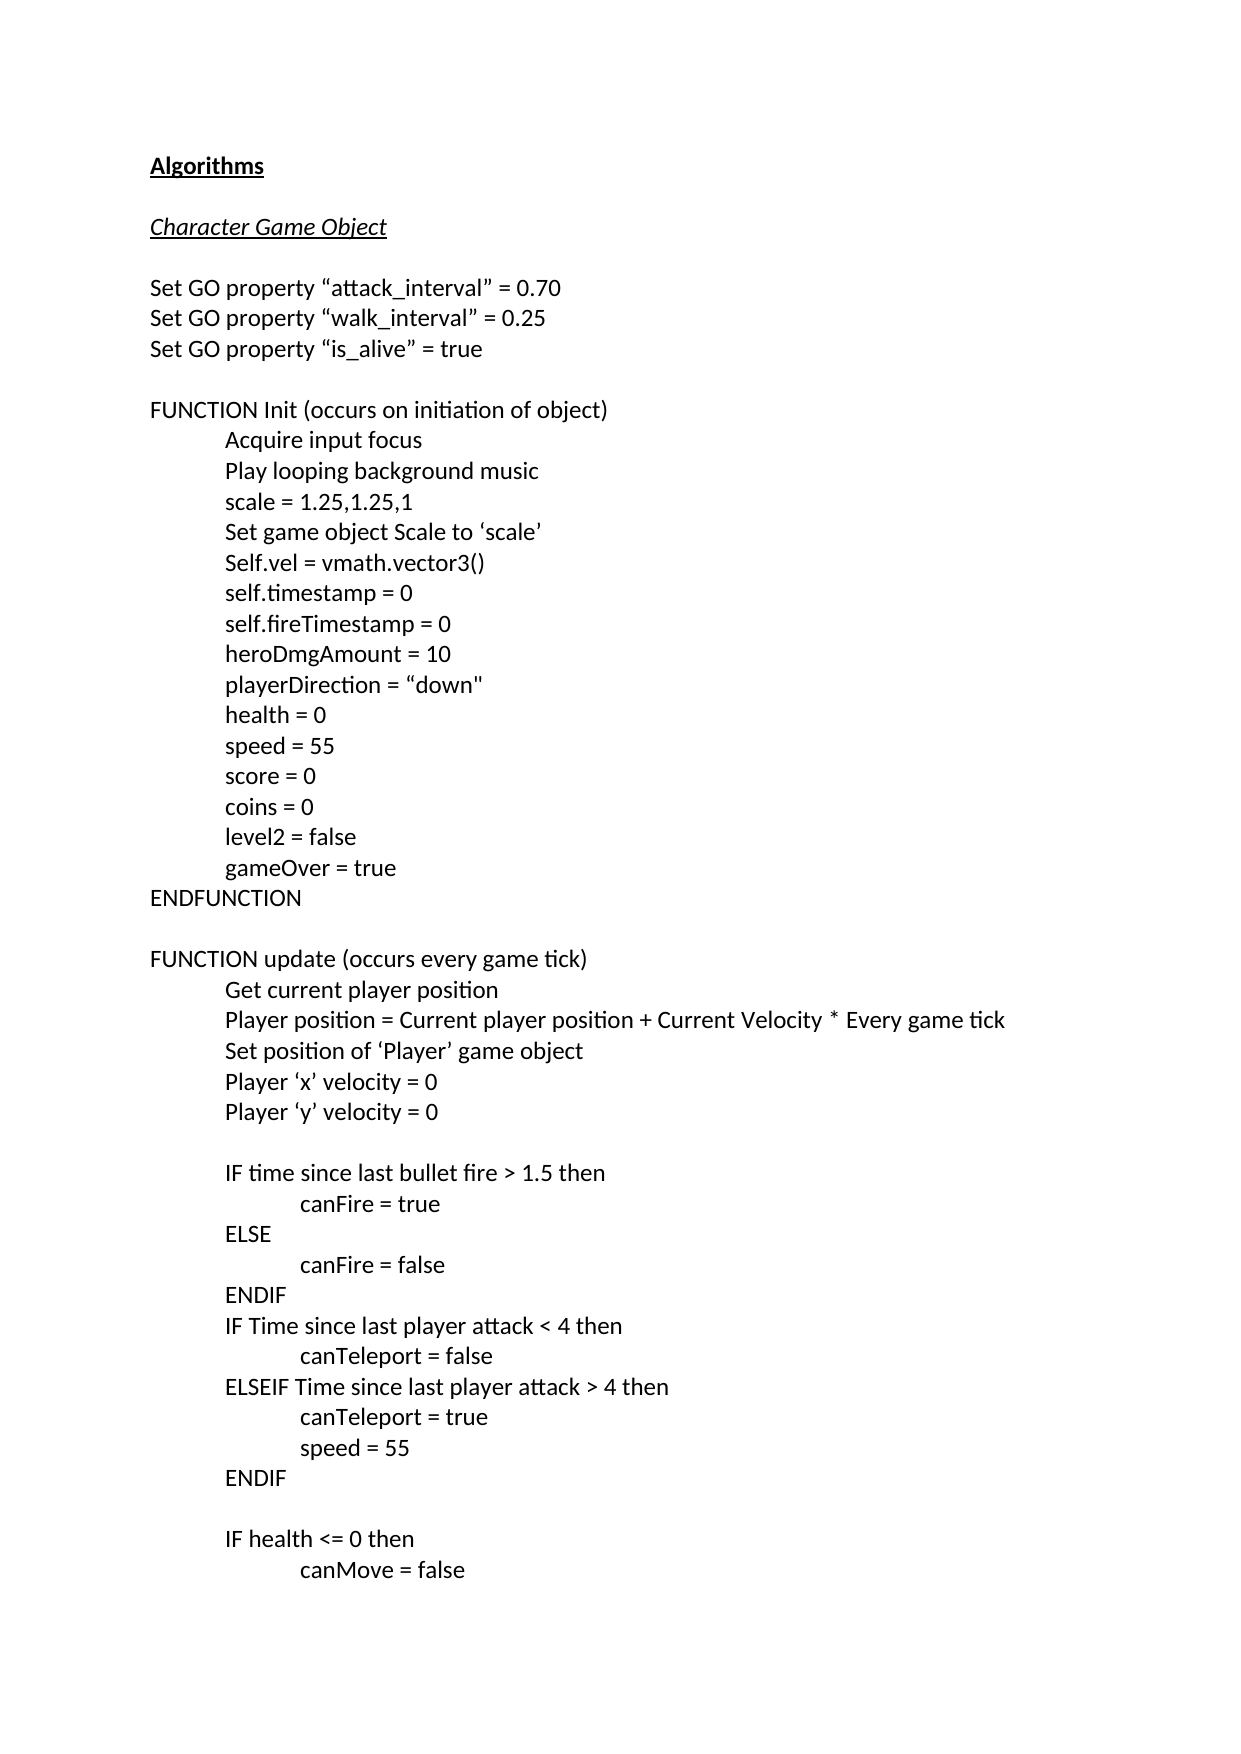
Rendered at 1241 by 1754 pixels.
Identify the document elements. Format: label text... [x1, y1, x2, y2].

text Set GO property “is_alive” = true [150, 333, 1090, 364]
text Set GO property “walk_interval” = 0.25 [150, 303, 1090, 333]
text self.timestamp = 0 [150, 577, 1090, 608]
text canFire = false [150, 1249, 1090, 1279]
text canTeleport = false [150, 1340, 1090, 1371]
text Set GO property “attack_interval” = 0.70 [150, 272, 1090, 303]
text Algorithms [150, 150, 1090, 181]
text speed = 55 [150, 1432, 1090, 1462]
text Player ‘y’ velocity = 0 [150, 1096, 1090, 1127]
text canTeleport = true [150, 1401, 1090, 1432]
text ELSE [150, 1218, 1090, 1249]
text self.fireTimestamp = 0 [150, 608, 1090, 638]
text speed = 55 [150, 730, 1090, 760]
text scale = 1.25,1.25,1 [150, 486, 1090, 516]
text FUNCTION update (occurs every game tick) [150, 943, 1090, 974]
text playerDirection = “down" [150, 669, 1090, 699]
text Player ‘x’ velocity = 0 [150, 1066, 1090, 1096]
text ENDIF [150, 1279, 1090, 1310]
text ENDFUNCTION [150, 882, 1090, 913]
text Set game object Scale to ‘scale’ [150, 516, 1090, 547]
text level2 = false [150, 821, 1090, 852]
text FUNCTION Init (occurs on initiation of object) [150, 394, 1090, 425]
text gameOver = true [150, 852, 1090, 882]
text canFire = true [150, 1188, 1090, 1218]
text Player position = Current player position + Current Velocity * Every game tick [150, 1004, 1090, 1035]
text ENDIF [150, 1462, 1090, 1493]
text heroDmgAmount = 10 [150, 638, 1090, 669]
text health = 0 [150, 699, 1090, 730]
text Character Game Object [150, 211, 1090, 242]
text Get current player position [150, 974, 1090, 1004]
text IF health <= 0 then [150, 1523, 1090, 1554]
text Acquire input focus [150, 425, 1090, 455]
text score = 0 [150, 760, 1090, 791]
text IF time since last bullet fire > 1.5 then [150, 1157, 1090, 1188]
text Self.vel = vmath.vector3() [150, 547, 1090, 577]
text ELSEIF Time since last player attack > 4 then [150, 1371, 1090, 1401]
text canMove = false [150, 1554, 1090, 1584]
text IF Time since last player attack < 4 then [150, 1310, 1090, 1340]
text coins = 0 [150, 791, 1090, 821]
text Set position of ‘Player’ game object [150, 1035, 1090, 1066]
text Play looping background music [150, 455, 1090, 486]
